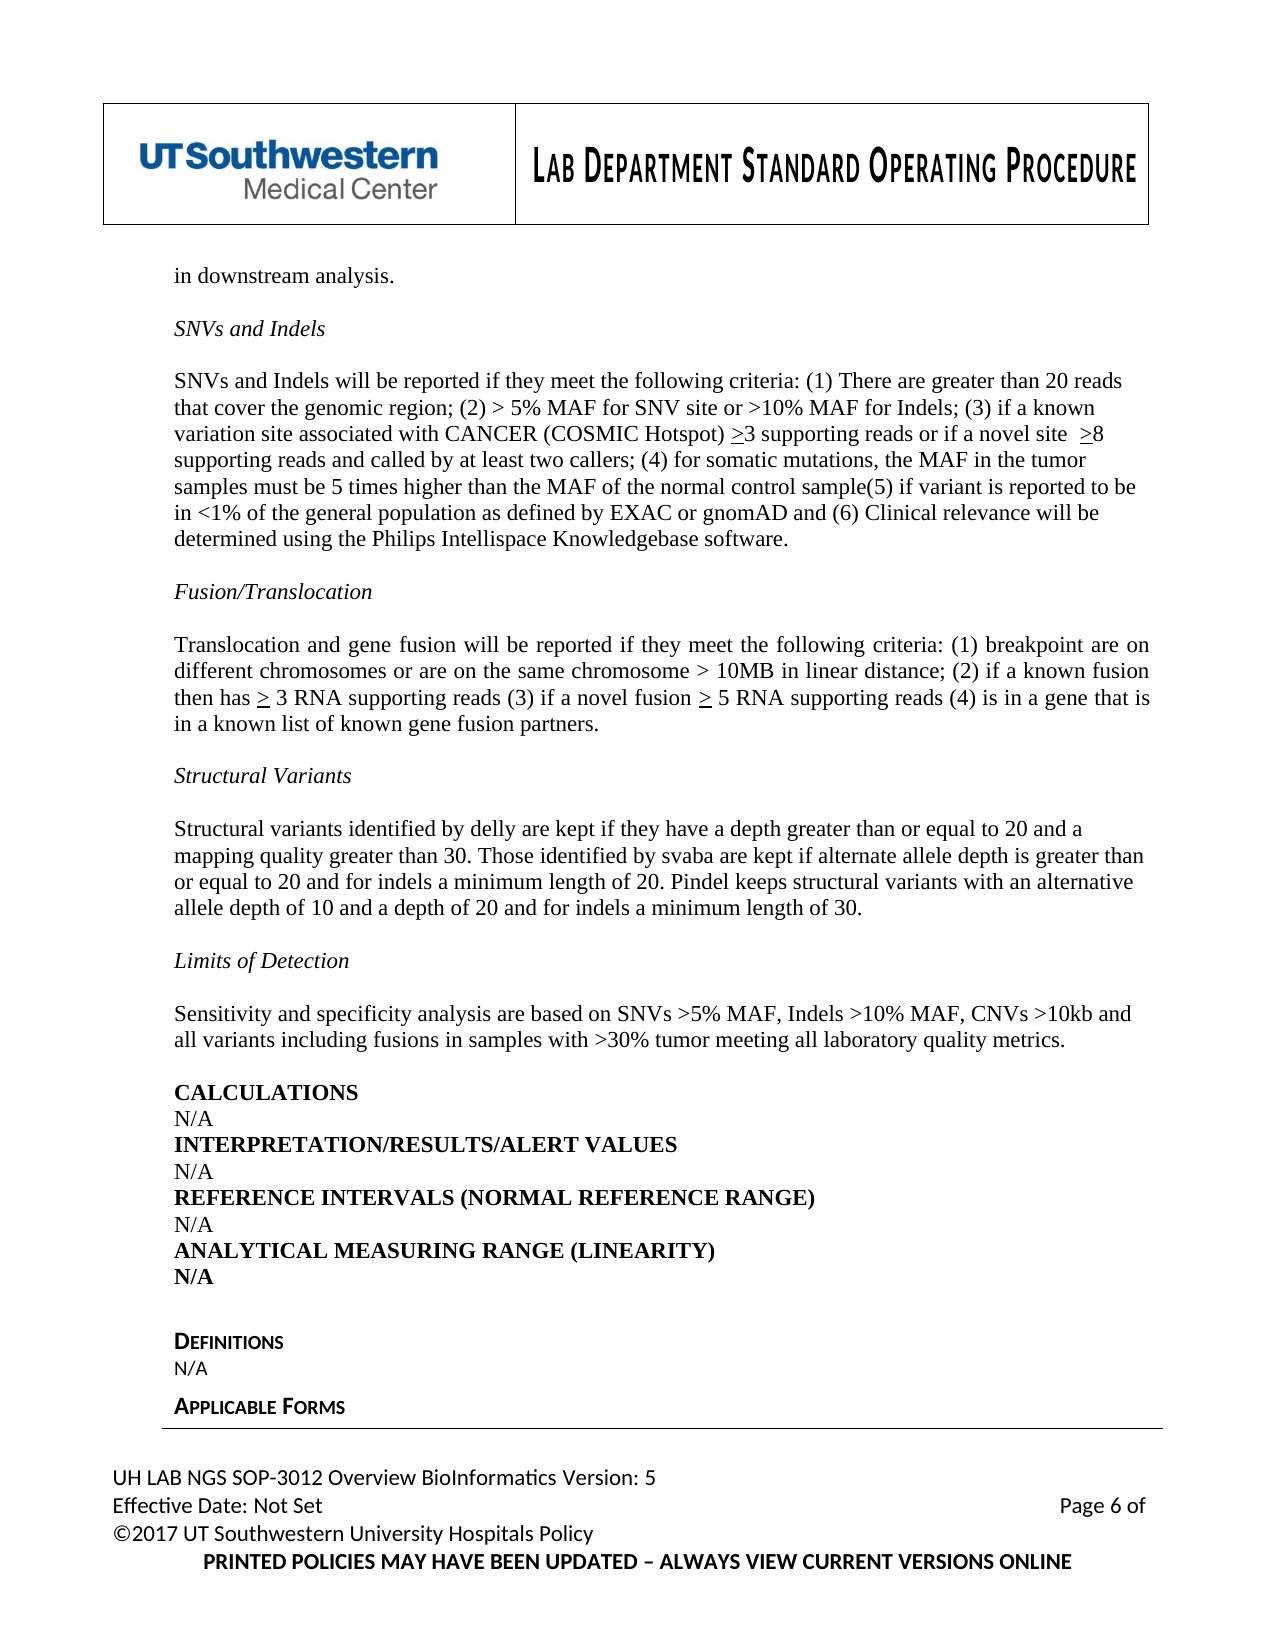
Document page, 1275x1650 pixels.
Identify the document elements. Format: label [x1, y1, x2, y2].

table_cell [150, 253, 1175, 1434]
picture [115, 118, 462, 224]
